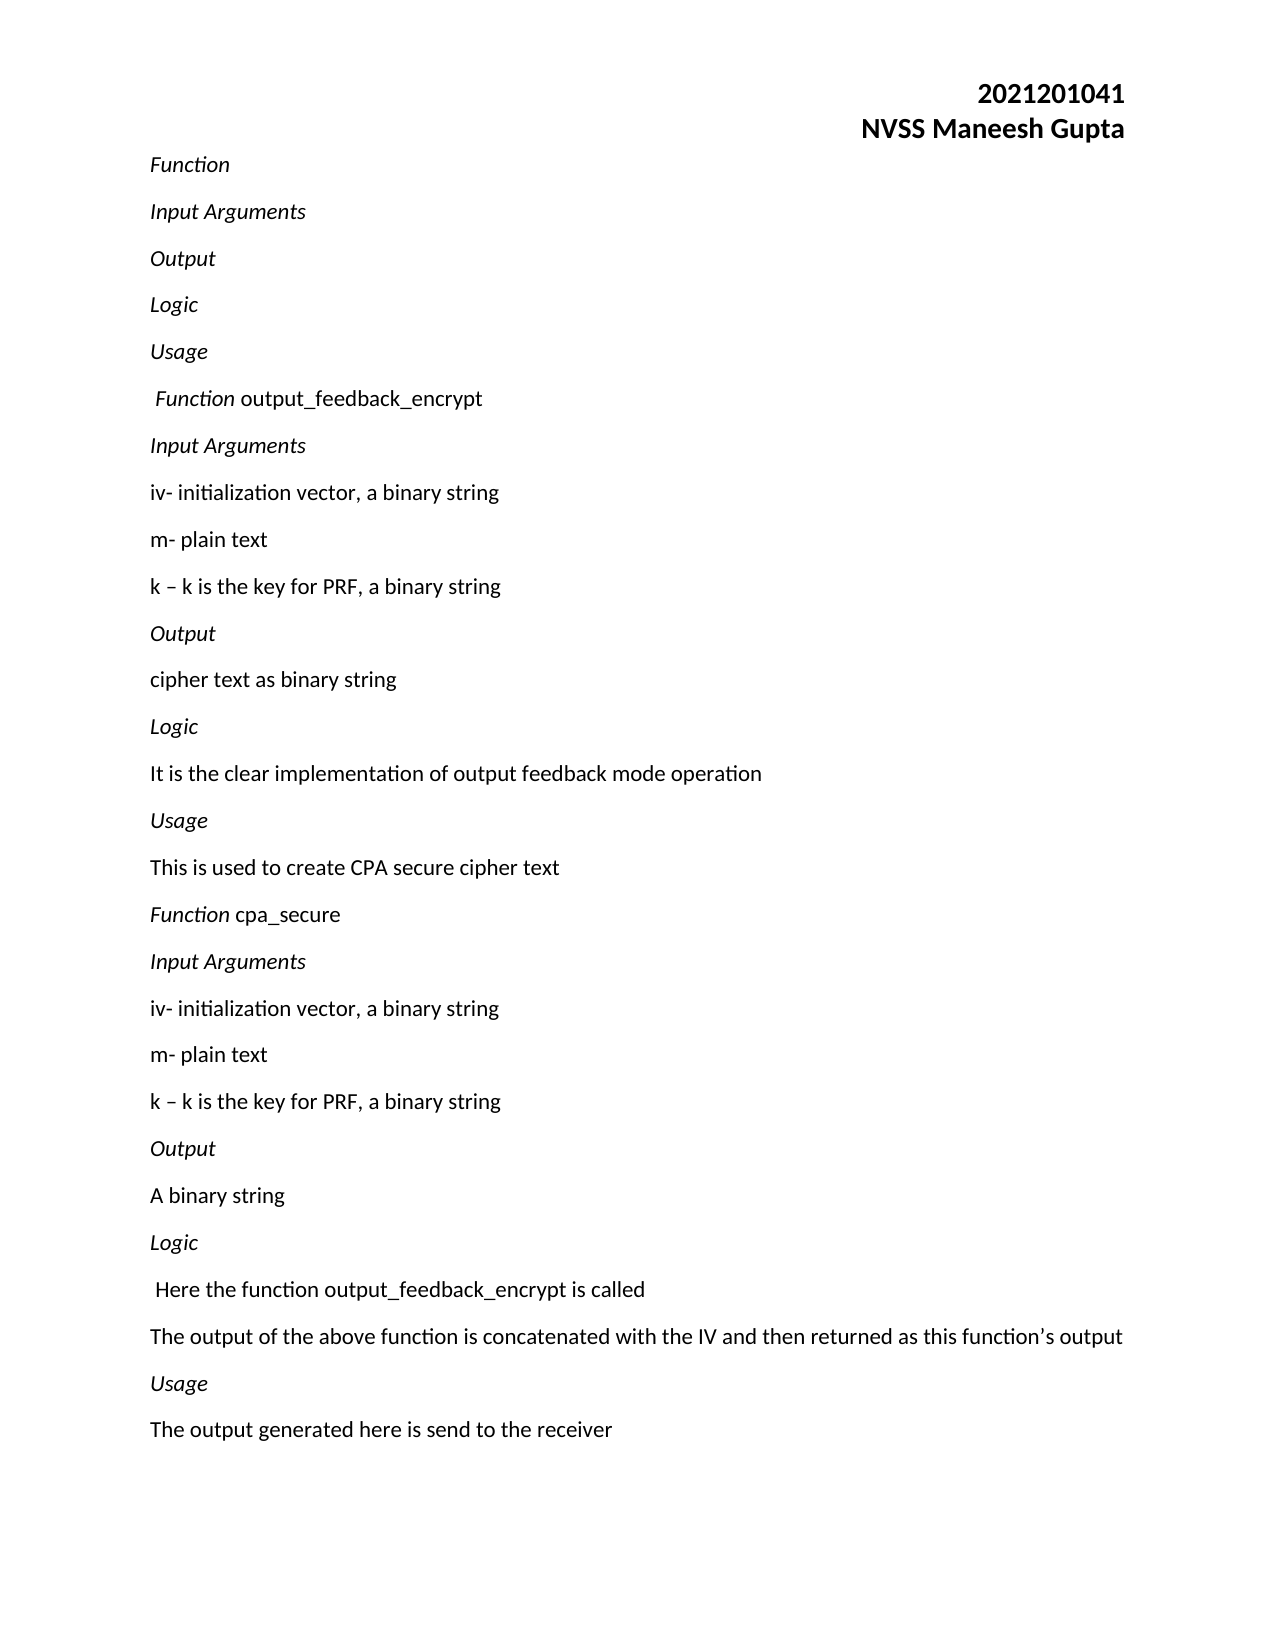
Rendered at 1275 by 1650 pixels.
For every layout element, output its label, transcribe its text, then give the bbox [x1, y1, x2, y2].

text Logic [150, 1228, 1125, 1256]
text This is used to create CPA secure cipher text [150, 853, 1125, 881]
text cipher text as binary string [150, 666, 1125, 694]
text m- plain text [150, 525, 1125, 553]
text Usage [150, 806, 1125, 834]
text m- plain text [150, 1041, 1125, 1069]
text Output [150, 619, 1125, 647]
text Usage [150, 337, 1125, 366]
text iv- initialization vector, a binary string [150, 478, 1125, 506]
text Output [150, 1134, 1125, 1162]
text The output generated here is send to the receiver [150, 1416, 1125, 1444]
text Function [150, 150, 1125, 178]
text Here the function output_feedback_encrypt is called [150, 1275, 1125, 1303]
text A binary string [150, 1181, 1125, 1209]
text Output [150, 244, 1125, 272]
text iv- initialization vector, a binary string [150, 994, 1125, 1022]
text Logic [150, 712, 1125, 741]
text Input Arguments [150, 947, 1125, 975]
text Input Arguments [150, 197, 1125, 225]
text It is the clear implementation of output feedback mode operation [150, 759, 1125, 787]
text The output of the above function is concatenated with the IV and then returned as this function’s output [150, 1322, 1125, 1350]
text Usage [150, 1369, 1125, 1397]
text Function cpa_secure [150, 900, 1125, 928]
text Function output_feedback_encrypt [150, 384, 1125, 412]
text Input Arguments [150, 431, 1125, 459]
text k – k is the key for PRF, a binary string [150, 572, 1125, 600]
text Logic [150, 291, 1125, 319]
text k – k is the key for PRF, a binary string [150, 1087, 1125, 1116]
